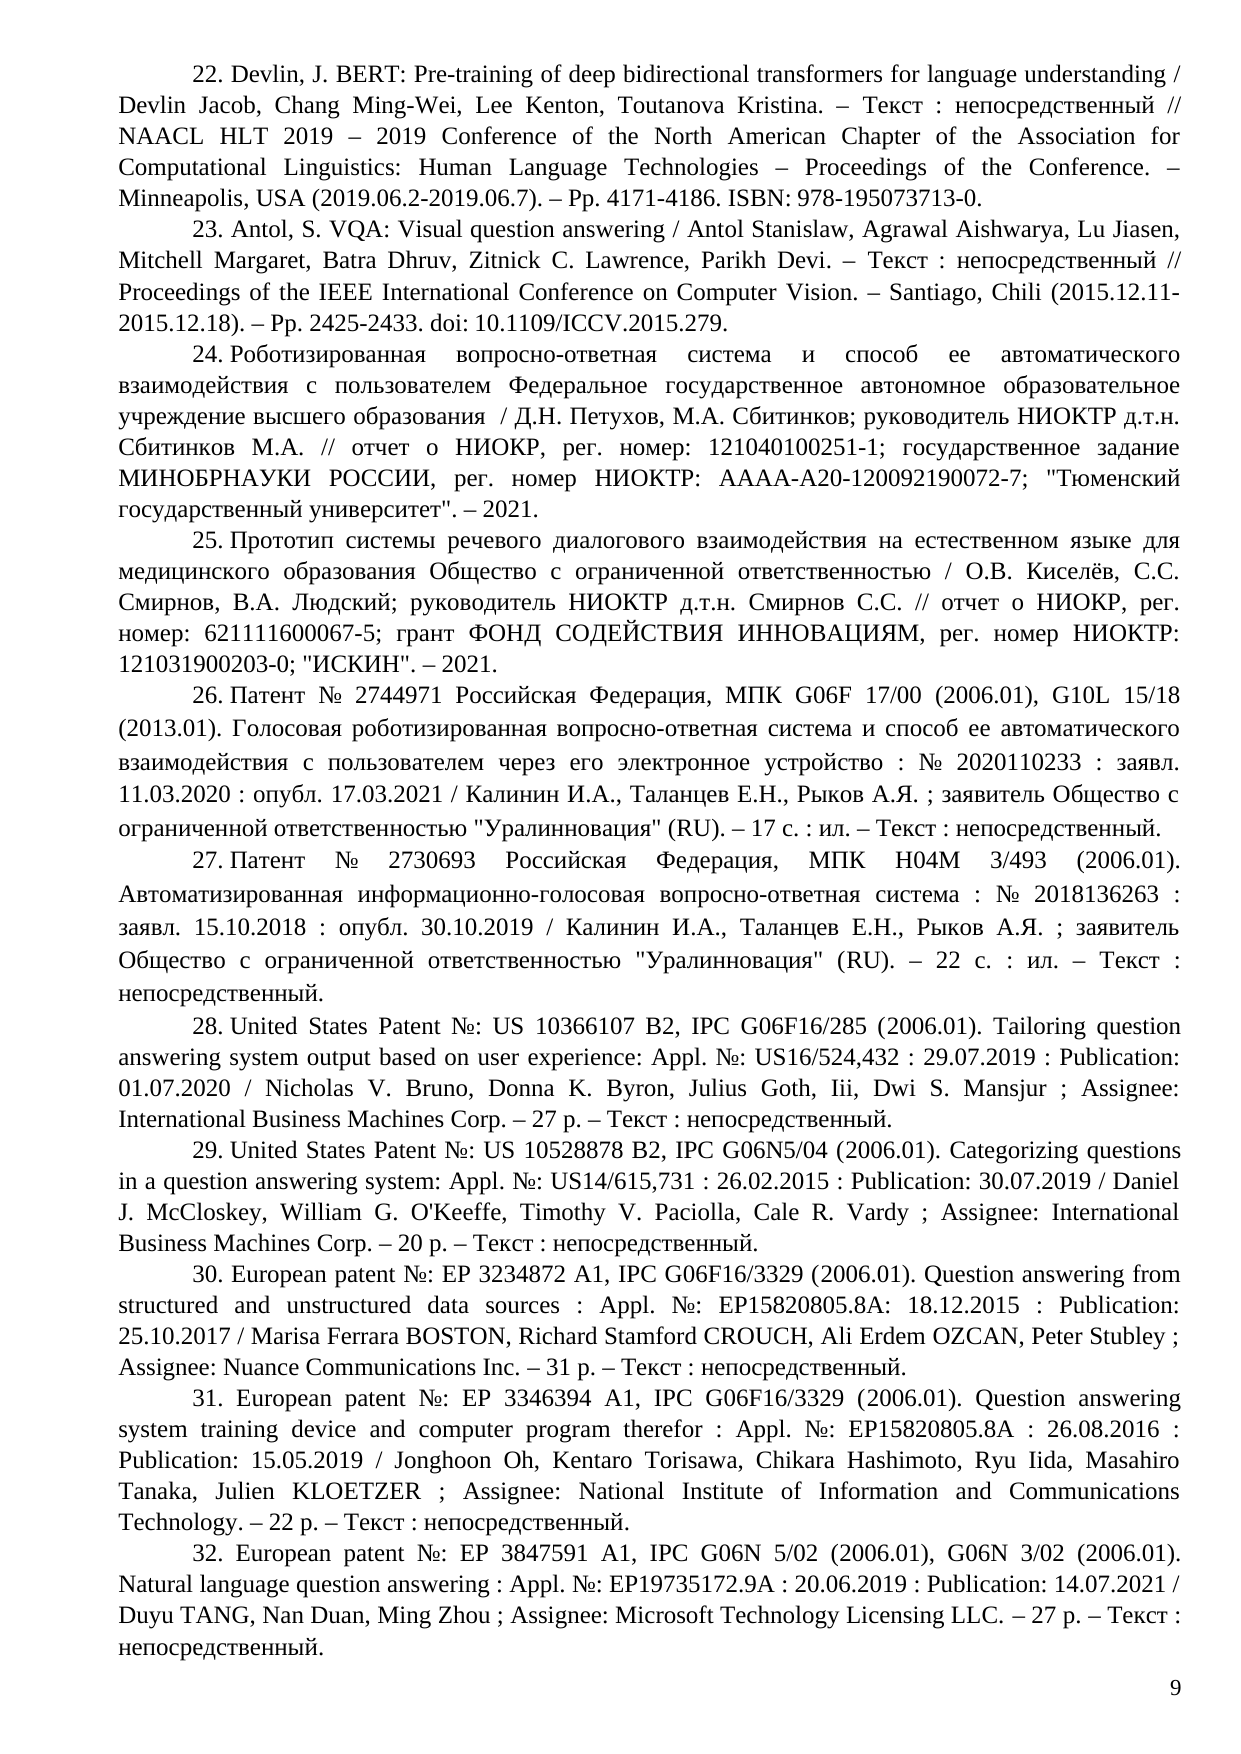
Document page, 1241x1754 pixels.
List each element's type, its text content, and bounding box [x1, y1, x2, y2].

text 23. Antol, S. VQA: Visual question answering / Antol Stanislaw, Agrawal Aishwarya, Lu Jiasen, Mitchell Margaret, Batra Dhruv, Zitnick C. Lawrence, Parikh Devi. – Текст : непосредственный // Proceedings of the IEEE International Conference on Computer Vision. – Santiago, Chili (2015.12.11-2015.12.18). – Pp. 2425-2433. doi: 10.1109/ICCV.2015.279. [118, 214, 1181, 337]
text 25. Прототип системы речевого диалогового взаимодействия на естественном языке для медицинского образования Общество с ограниченной ответственностью / О.В. Киселёв, С.С. Смирнов, В.А. Людский; руководитель НИОКТР д.т.н. Смирнов С.С. // отчет о НИОКР, рег. номер: 621111600067-5; грант ФОНД СОДЕЙСТВИЯ ИННОВАЦИЯМ, рег. номер НИОКТР: 121031900203-0; "ИСКИН". – 2021. [118, 525, 1181, 678]
text 22. Devlin, J. BERT: Pre-training of deep bidirectional transformers for language understanding / Devlin Jacob, Chang Ming-Wei, Lee Kenton, Toutanova Kristina. – Текст : непосредственный // NAACL HLT 2019 – 2019 Conference of the North American Chapter of the Association for Computational Linguistics: Human Language Technologies – Proceedings of the Conference. – Minneapolis, USA (2019.06.2-2019.06.7). – Pp. 4171-4186. ISBN: 978-195073713-0. [118, 59, 1181, 212]
text 28. United States Patent №: US 10366107 B2, IPC G06F16/285 (2006.01). Tailoring question answering system output based on user experience: Appl. №: US16/524,432 : 29.07.2019 : Publication: 01.07.2020 / Nicholas V. Bruno, Donna K. Byron, Julius Goth, Iii, Dwi S. Mansjur ; Assignee: International Business Machines Corp. – 27 p. – Текст : непосредственный. [118, 1011, 1181, 1133]
text 30. European patent №: EP 3234872 A1, IPC G06F16/3329 (2006.01). Question answering from structured and unstructured data sources : Appl. №: EP15820805.8A: 18.12.2015 : Publication: 25.10.2017 / Marisa Ferrara BOSTON, Richard Stamford CROUCH, Ali Erdem OZCAN, Peter Stubley ; Assignee: Nuance Communications Inc. – 31 p. – Текст : непосредственный. [118, 1259, 1181, 1381]
text 29. United States Patent №: US 10528878 B2, IPC G06N5/04 (2006.01). Categorizing questions in a question answering system: Appl. №: US14/615,731 : 26.02.2015 : Publication: 30.07.2019 / Daniel J. McCloskey, William G. O'Keeffe, Timothy V. Paciolla, Cale R. Vardy ; Assignee: International Business Machines Corp. – 20 p. – Текст : непосредственный. [118, 1135, 1181, 1257]
text 24. Роботизированная вопросно-ответная система и способ ее автоматического взаимодействия с пользователем Федеральное государственное автономное образовательное учреждение высшего образования / Д.Н. Петухов, М.А. Сбитинков; руководитель НИОКТР д.т.н. Сбитинков М.А. // отчет о НИОКР, рег. номер: 121040100251-1; государственное задание МИНОБРНАУКИ РОССИИ, рег. номер НИОКТР: АААА-А20-120092190072-7; "Тюменский государственный университет". – 2021. [118, 339, 1181, 523]
text 31. European patent №: EP 3346394 A1, IPC G06F16/3329 (2006.01). Question answering system training device and computer program therefor : Appl. №: EP15820805.8A : 26.08.2016 : Publication: 15.05.2019 / Jonghoon Oh, Kentaro Torisawa, Chikara Hashimoto, Ryu Iida, Masahiro Tanaka, Julien KLOETZER ; Assignee: National Institute of Information and Communications Technology. – 22 p. – Текст : непосредственный. [118, 1383, 1181, 1536]
list 27. Патент № 2730693 Российская Федерация, МПК H04M 3/493 (2006.01). Автоматизированная информационно-голосовая вопросно-ответная система : № 2018136263 : заявл. 15.10.2018 : опубл. 30.10.2019 / Калинин И.А., Таланцев Е.Н., Рыков А.Я. ; заявитель Общество с ограниченной ответственностью "Уралинновация" (RU). – 22 с. : ил. – Текст : непосредственный. [118, 846, 1181, 1006]
text 32. European patent №: EP 3847591 A1, IPC G06N 5/02 (2006.01), G06N 3/02 (2006.01). Natural language question answering : Appl. №: EP19735172.9A : 20.06.2019 : Publication: 14.07.2021 / Duyu TANG, Nan Duan, Ming Zhou ; Assignee: Microsoft Technology Licensing LLC. – 27 p. – Текст : непосредственный. [118, 1538, 1181, 1660]
list 26. Патент № 2744971 Российская Федерация, МПК G06F 17/00 (2006.01), G10L 15/18 (2013.01). Голосовая роботизированная вопросно-ответная система и способ ее автоматического взаимодействия с пользователем через его электронное устройство : № 2020110233 : заявл. 11.03.2020 : опубл. 17.03.2021 / Калинин И.А., Таланцев Е.Н., Рыков А.Я. ; заявитель Общество с ограниченной ответственностью "Уралинновация" (RU). – 17 с. : ил. – Текст : непосредственный. [118, 681, 1181, 841]
